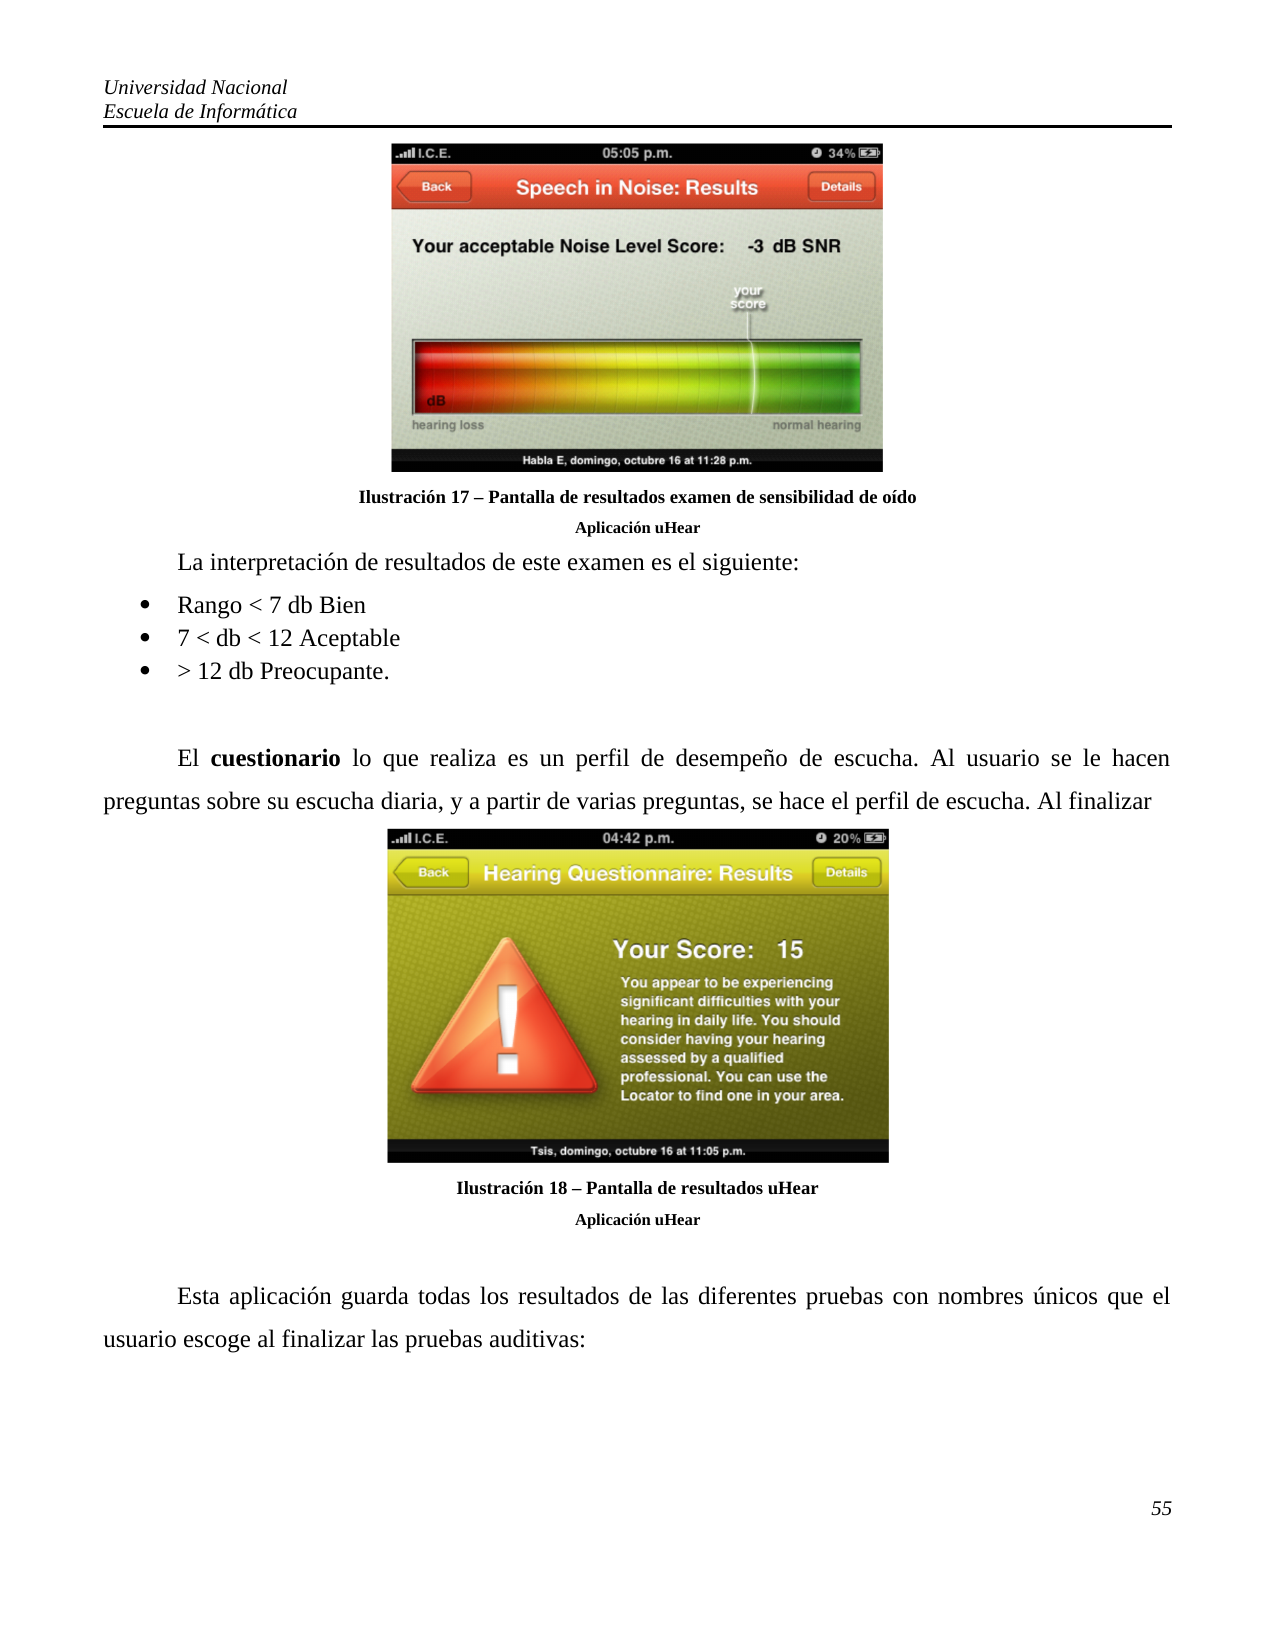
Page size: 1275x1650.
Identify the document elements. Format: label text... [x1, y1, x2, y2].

text Ilustración 17 – Pantalla de resultados examen de sensibilidad de oído [103, 486, 1172, 507]
picture [388, 829, 888, 1162]
text La interpretación de resultados de este examen es el siguiente: [103, 547, 1172, 576]
picture [392, 144, 882, 472]
list > 12 db Preocupante. [141, 656, 1172, 685]
text Aplicación uHear [103, 1209, 1172, 1229]
text Aplicación uHear [103, 518, 1172, 537]
text El cuestionario lo que realiza es un perfil de desempeño de escucha. Al usuario se le hacen preguntas sobre su escucha diaria, y a partir de varias preguntas, se hace el perfil de escucha. Al finalizar [103, 743, 1172, 815]
text Esta aplicación guarda todas los resultados de las diferentes pruebas con nombres únicos que el usuario escoge al finalizar las pruebas auditivas: [103, 1281, 1172, 1353]
list Rango < 7 db Bien [141, 590, 1172, 619]
text Ilustración 18 – Pantalla de resultados uHear [103, 1177, 1172, 1199]
list 7 < db < 12 Aceptable [141, 623, 1172, 652]
